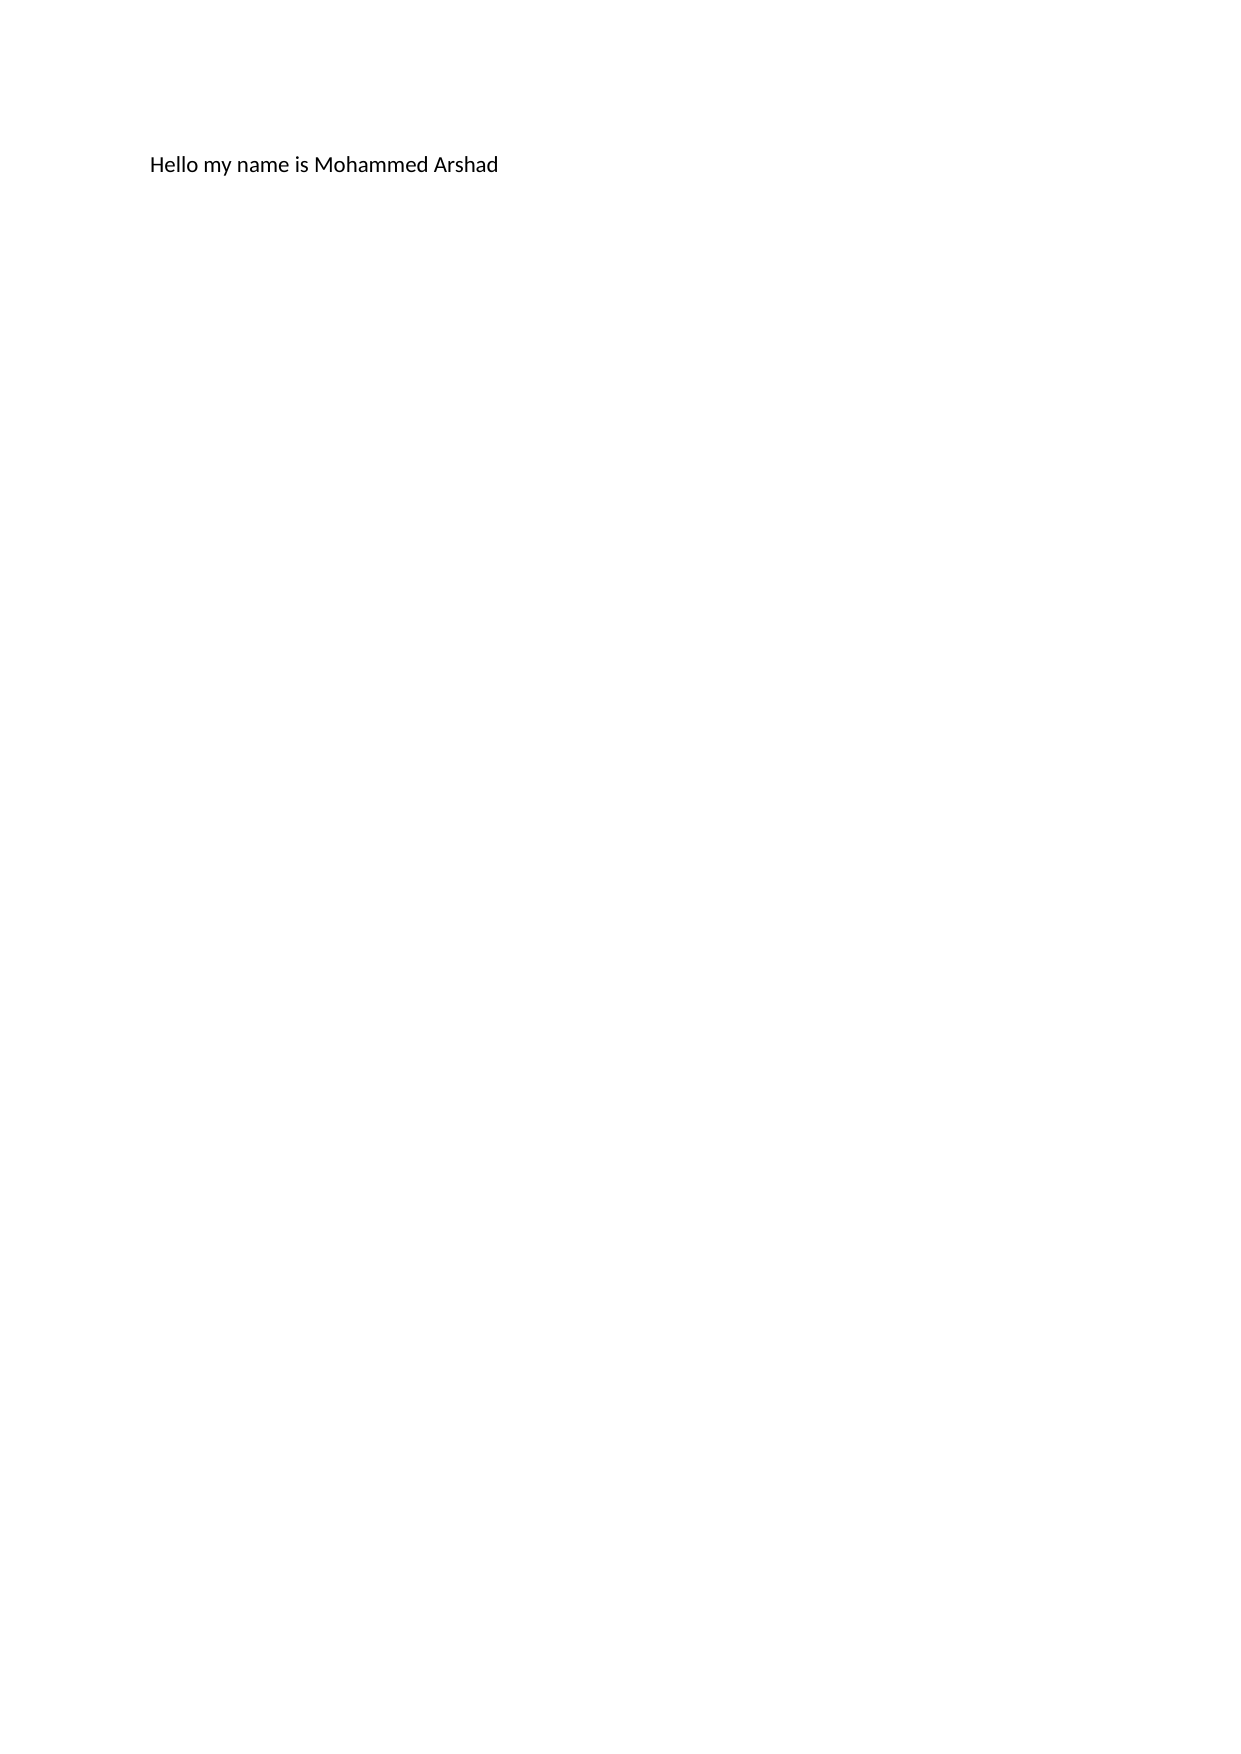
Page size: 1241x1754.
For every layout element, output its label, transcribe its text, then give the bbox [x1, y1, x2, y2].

text Hello my name is Mohammed Arshad [150, 150, 1090, 178]
